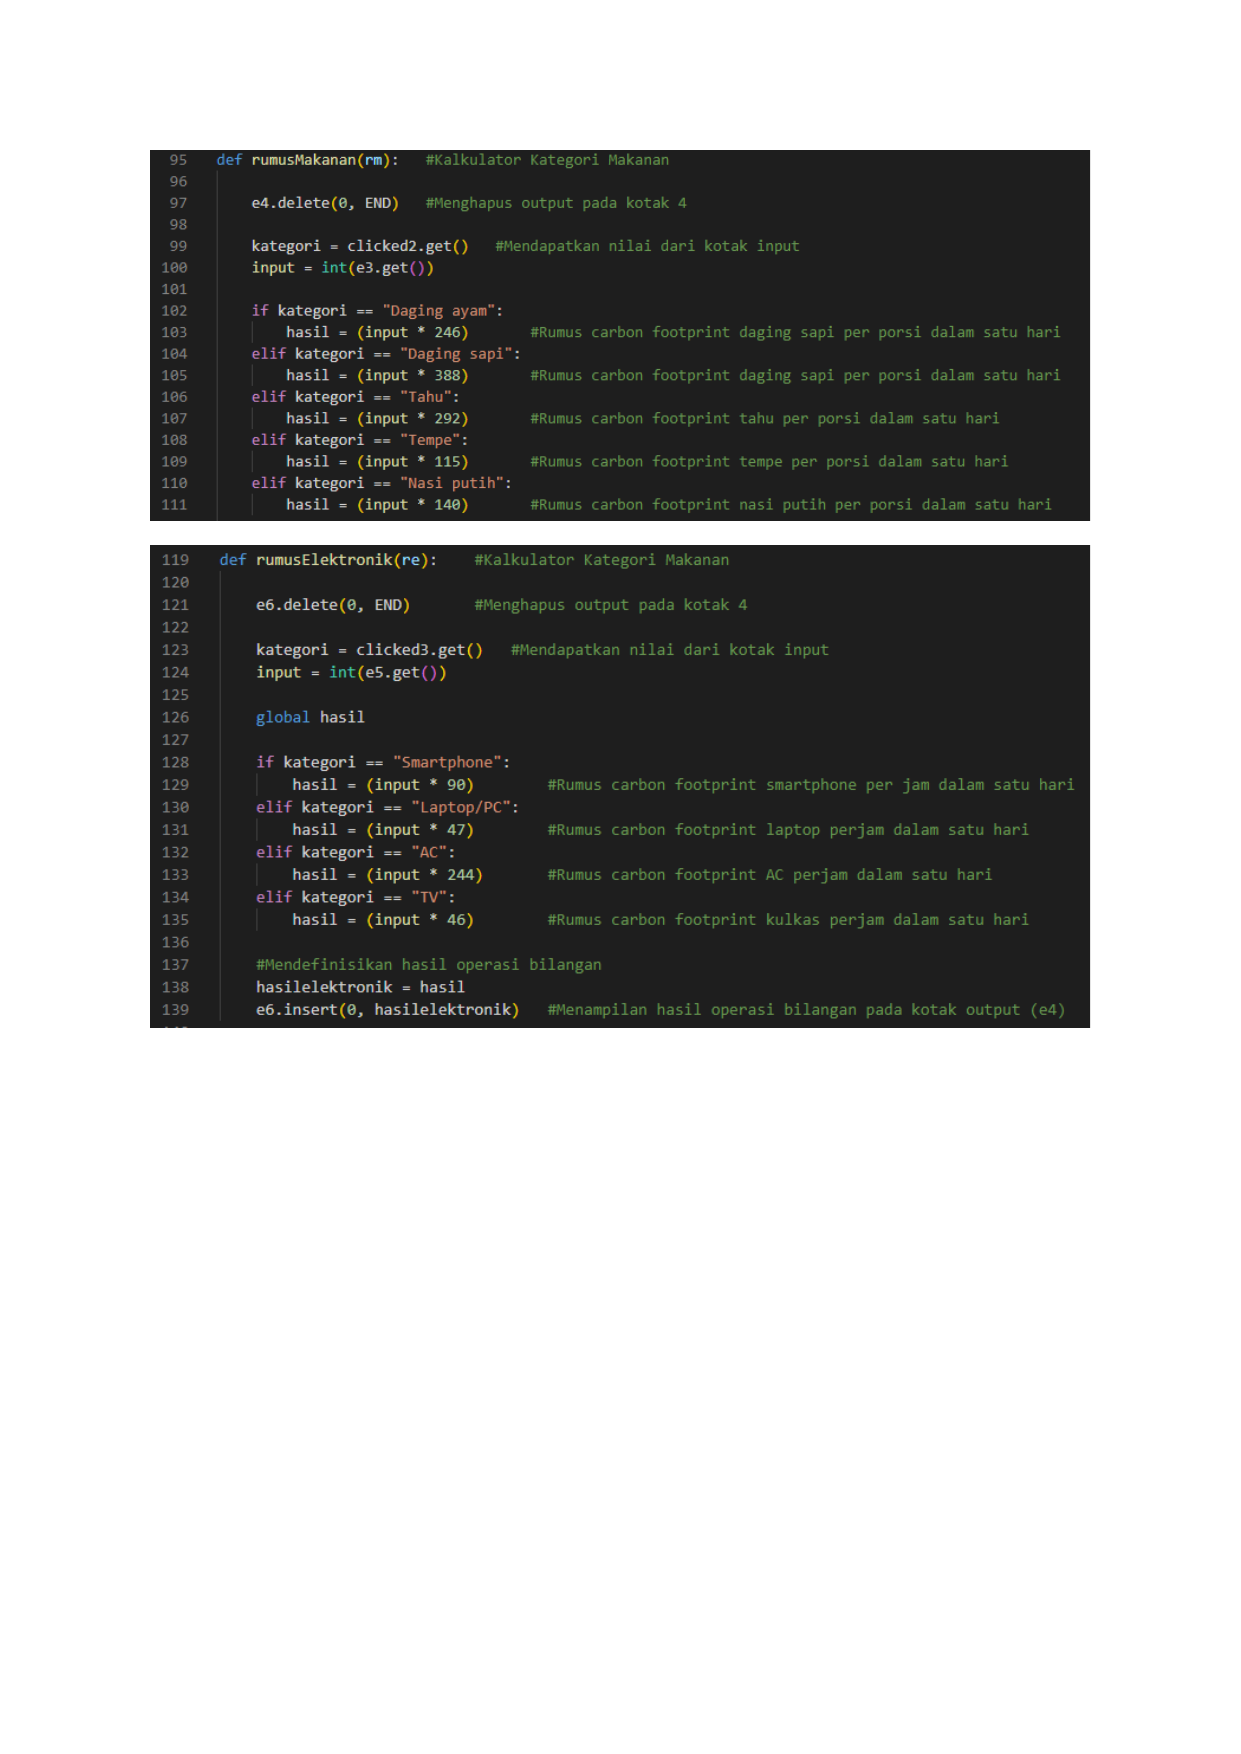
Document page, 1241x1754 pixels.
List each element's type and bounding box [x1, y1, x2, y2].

picture [150, 150, 1091, 521]
picture [150, 545, 1091, 1028]
